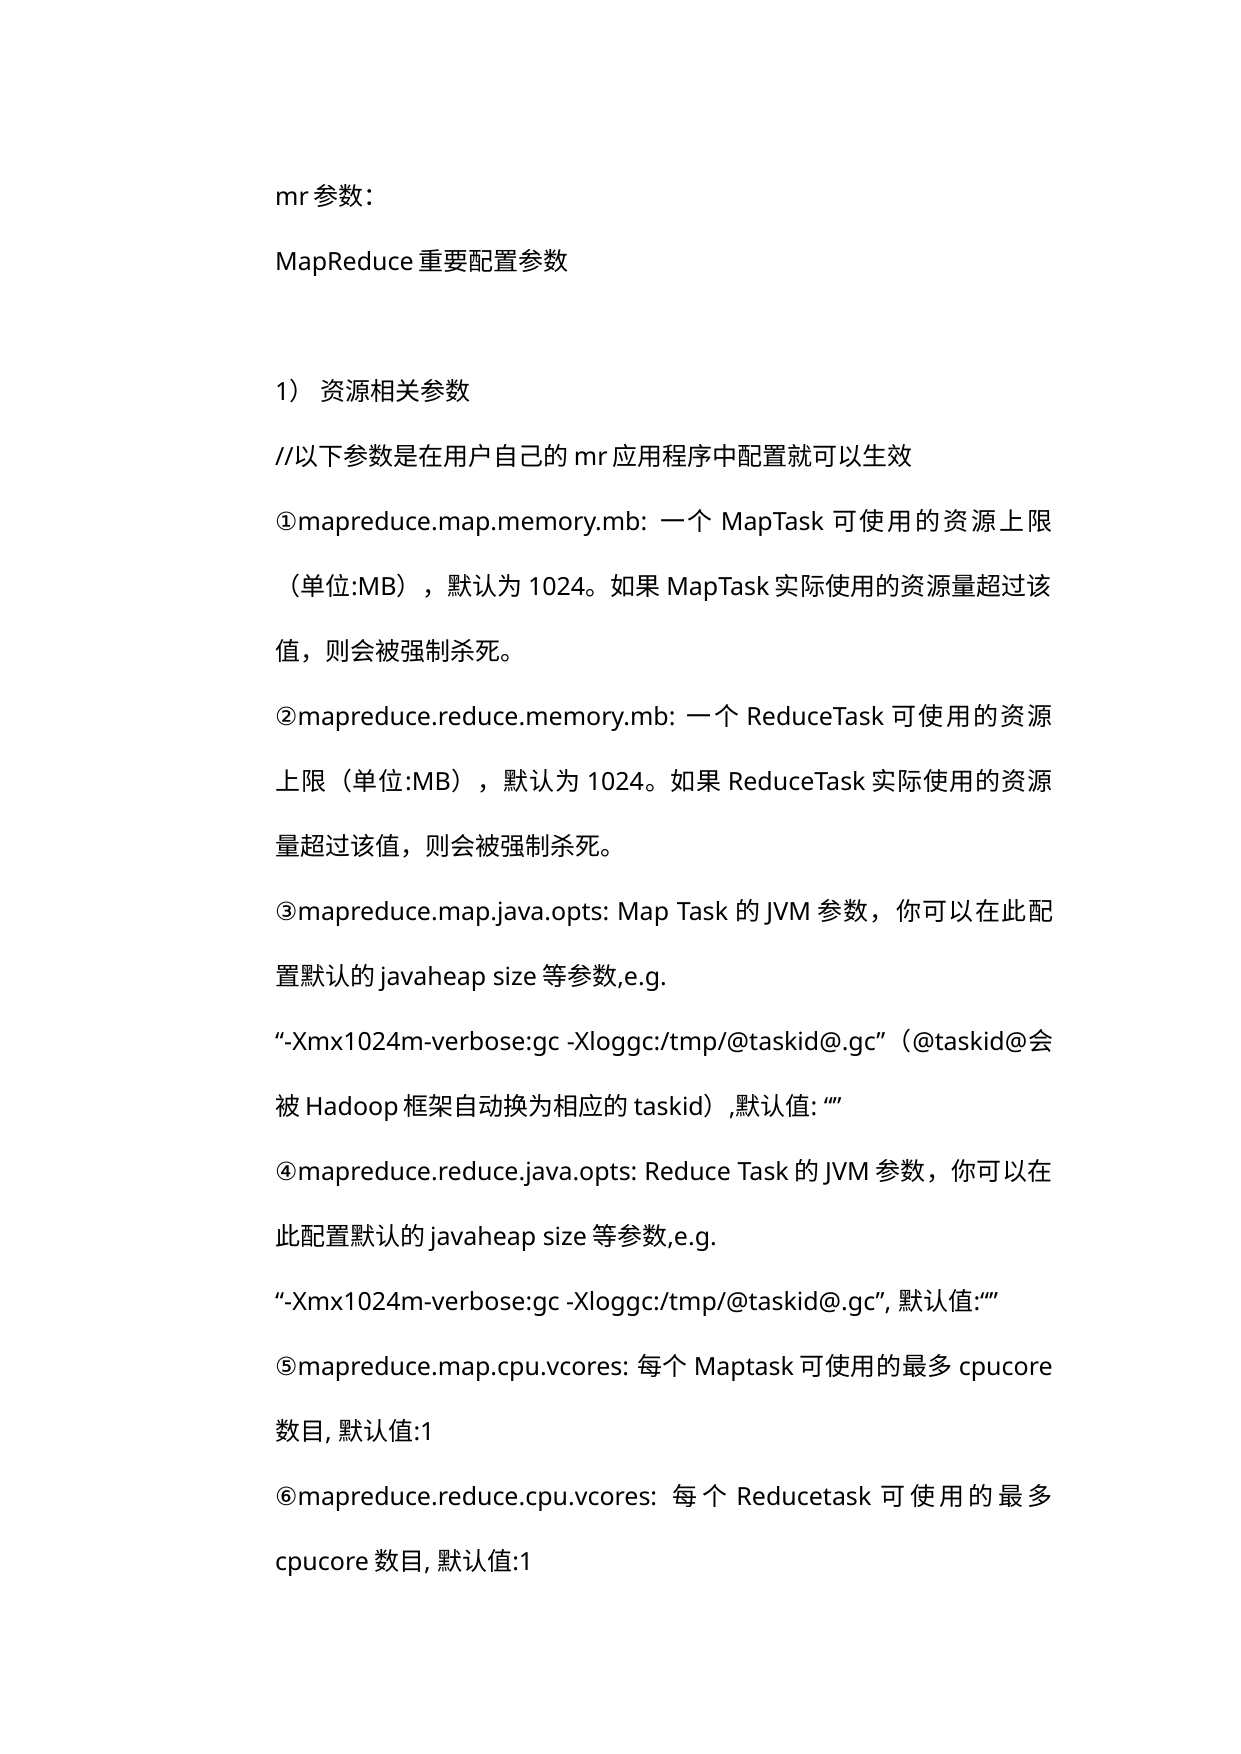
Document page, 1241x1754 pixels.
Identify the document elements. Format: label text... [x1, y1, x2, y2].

list ④mapreduce.reduce.java.opts: Reduce Task的JVM参数，你可以在此配置默认的javaheap size等参数,e.g. [231, 1137, 1053, 1267]
list //以下参数是在用户自己的mr应用程序中配置就可以生效 [231, 422, 1053, 487]
list ②mapreduce.reduce.memory.mb: 一个ReduceTask可使用的资源上限（单位:MB），默认为1024。如果ReduceTask实际使用的资源量超过该值，则会被强制杀死。 [231, 682, 1053, 877]
list ③mapreduce.map.java.opts: Map Task的JVM参数，你可以在此配置默认的javaheap size等参数,e.g. [231, 877, 1053, 1007]
list ⑤mapreduce.map.cpu.vcores: 每个Maptask可使用的最多cpucore数目, 默认值:1 [231, 1332, 1053, 1462]
list ①mapreduce.map.memory.mb: 一个MapTask可使用的资源上限（单位:MB），默认为1024。如果MapTask实际使用的资源量超过该值，则会被强制杀死。 [231, 487, 1053, 682]
list 1） 资源相关参数 [231, 357, 1053, 422]
list MapReduce重要配置参数 [231, 227, 1053, 292]
list mr参数： [231, 162, 1053, 227]
list “-Xmx1024m-verbose:gc -Xloggc:/tmp/@taskid@.gc”, 默认值:“” [231, 1267, 1053, 1332]
list “-Xmx1024m-verbose:gc -Xloggc:/tmp/@taskid@.gc”（@taskid@会被Hadoop框架自动换为相应的taskid）,默认值: “” [231, 1007, 1053, 1137]
list ⑥mapreduce.reduce.cpu.vcores: 每个Reducetask可使用的最多cpucore数目, 默认值:1 [231, 1462, 1053, 1592]
